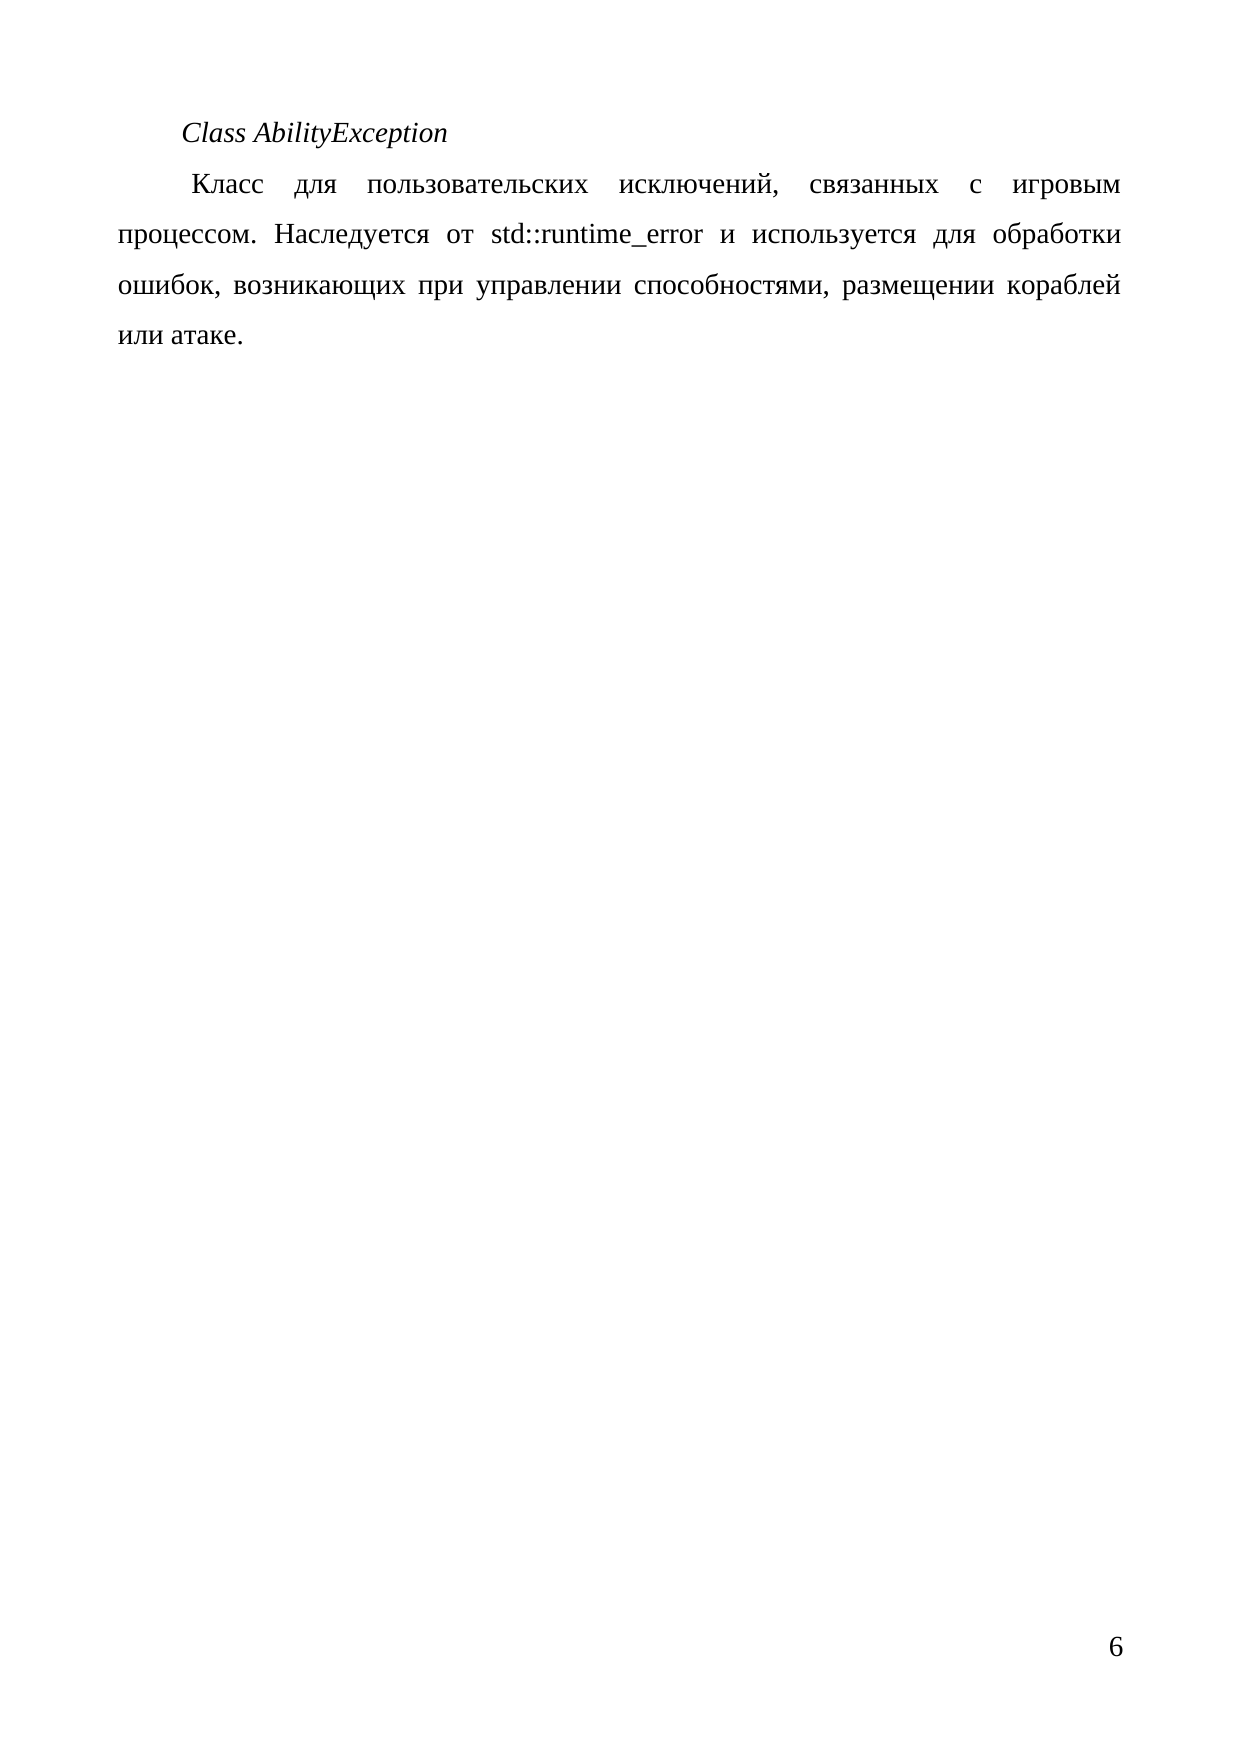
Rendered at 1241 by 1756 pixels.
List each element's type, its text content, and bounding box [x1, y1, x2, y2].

text Сlass AbilityException [106, 117, 1140, 149]
text Класс для пользовательских исключений, связанных с игровым процессом. Наследуется от std::runtime_error и используется для обработки ошибок, возникающих при управлении способностями, размещении кораблей или атаке. [118, 166, 1122, 351]
